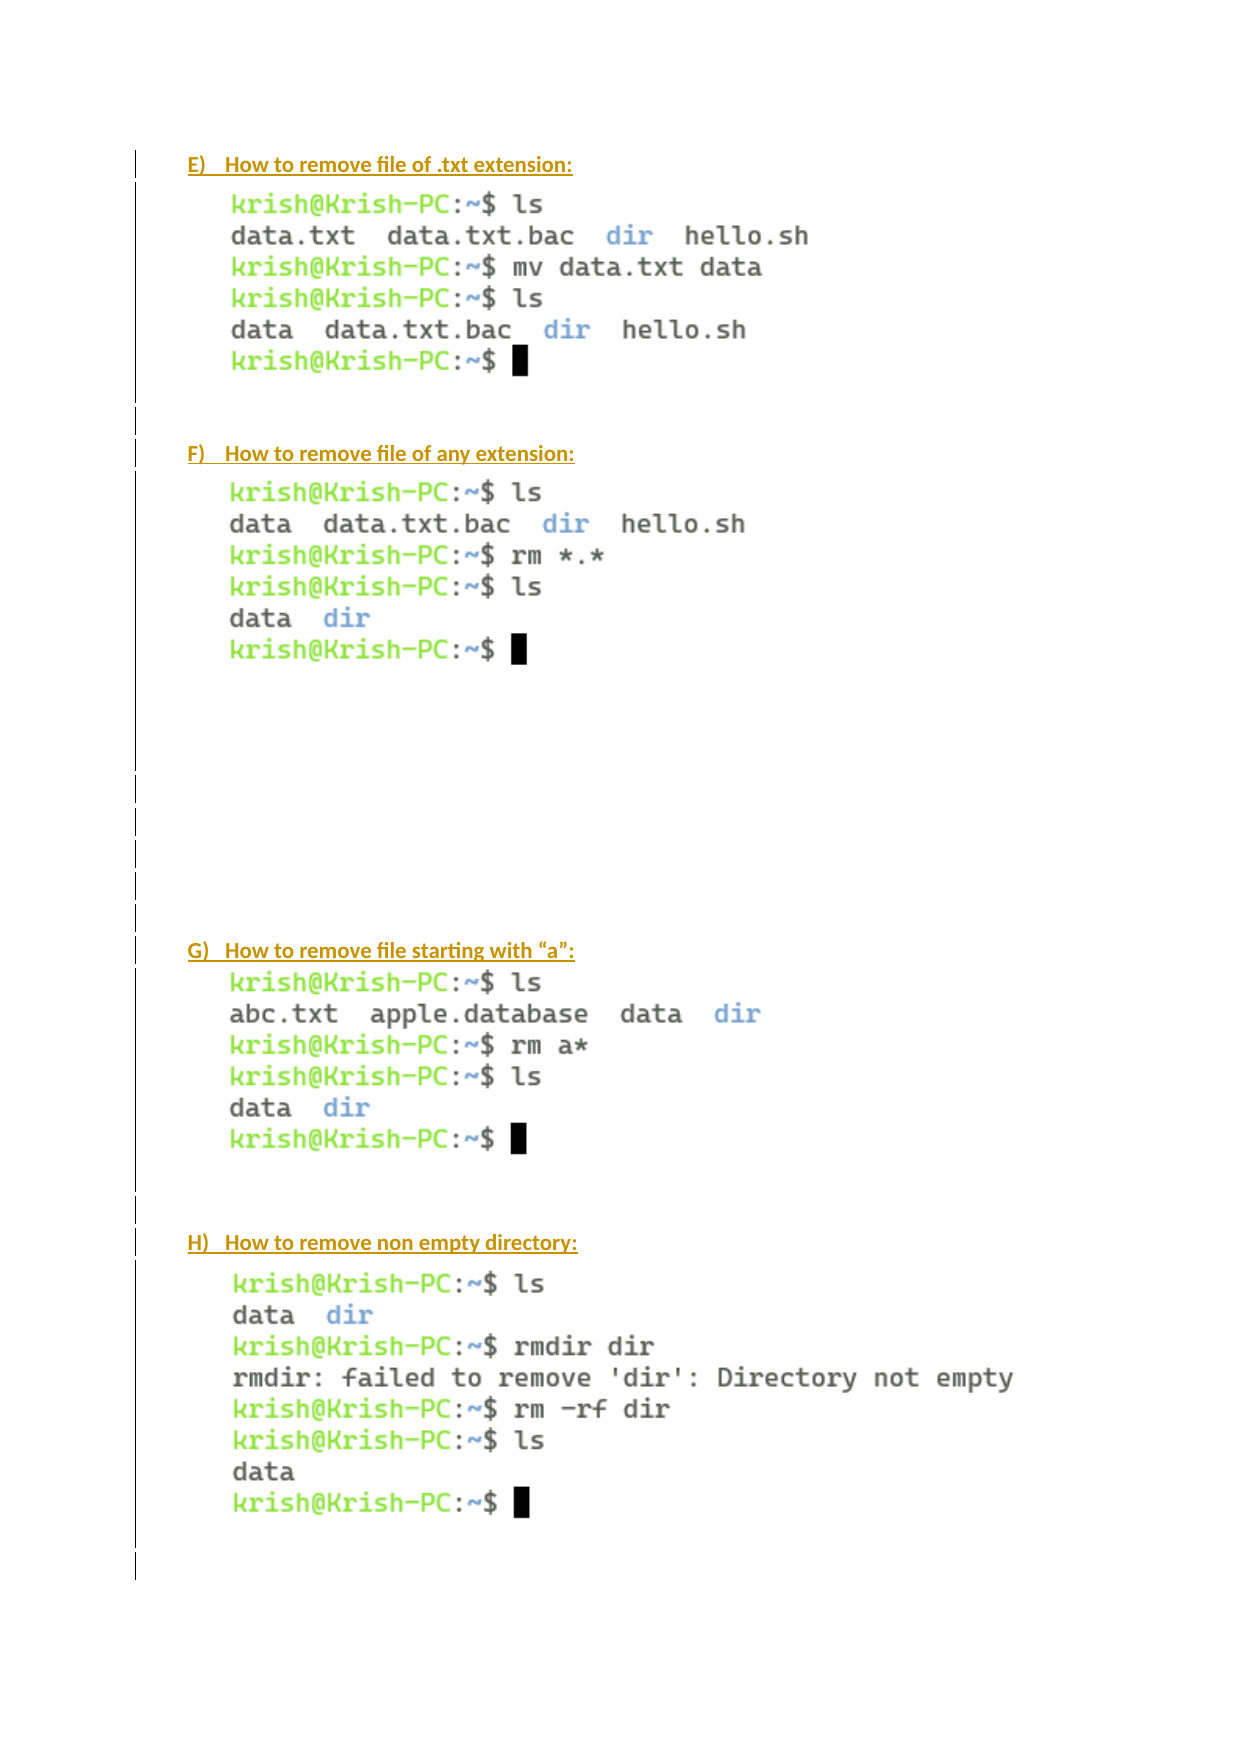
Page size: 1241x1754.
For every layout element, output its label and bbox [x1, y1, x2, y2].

picture [225, 471, 800, 772]
picture [225, 1260, 1058, 1548]
picture [225, 968, 805, 1192]
picture [225, 182, 869, 403]
